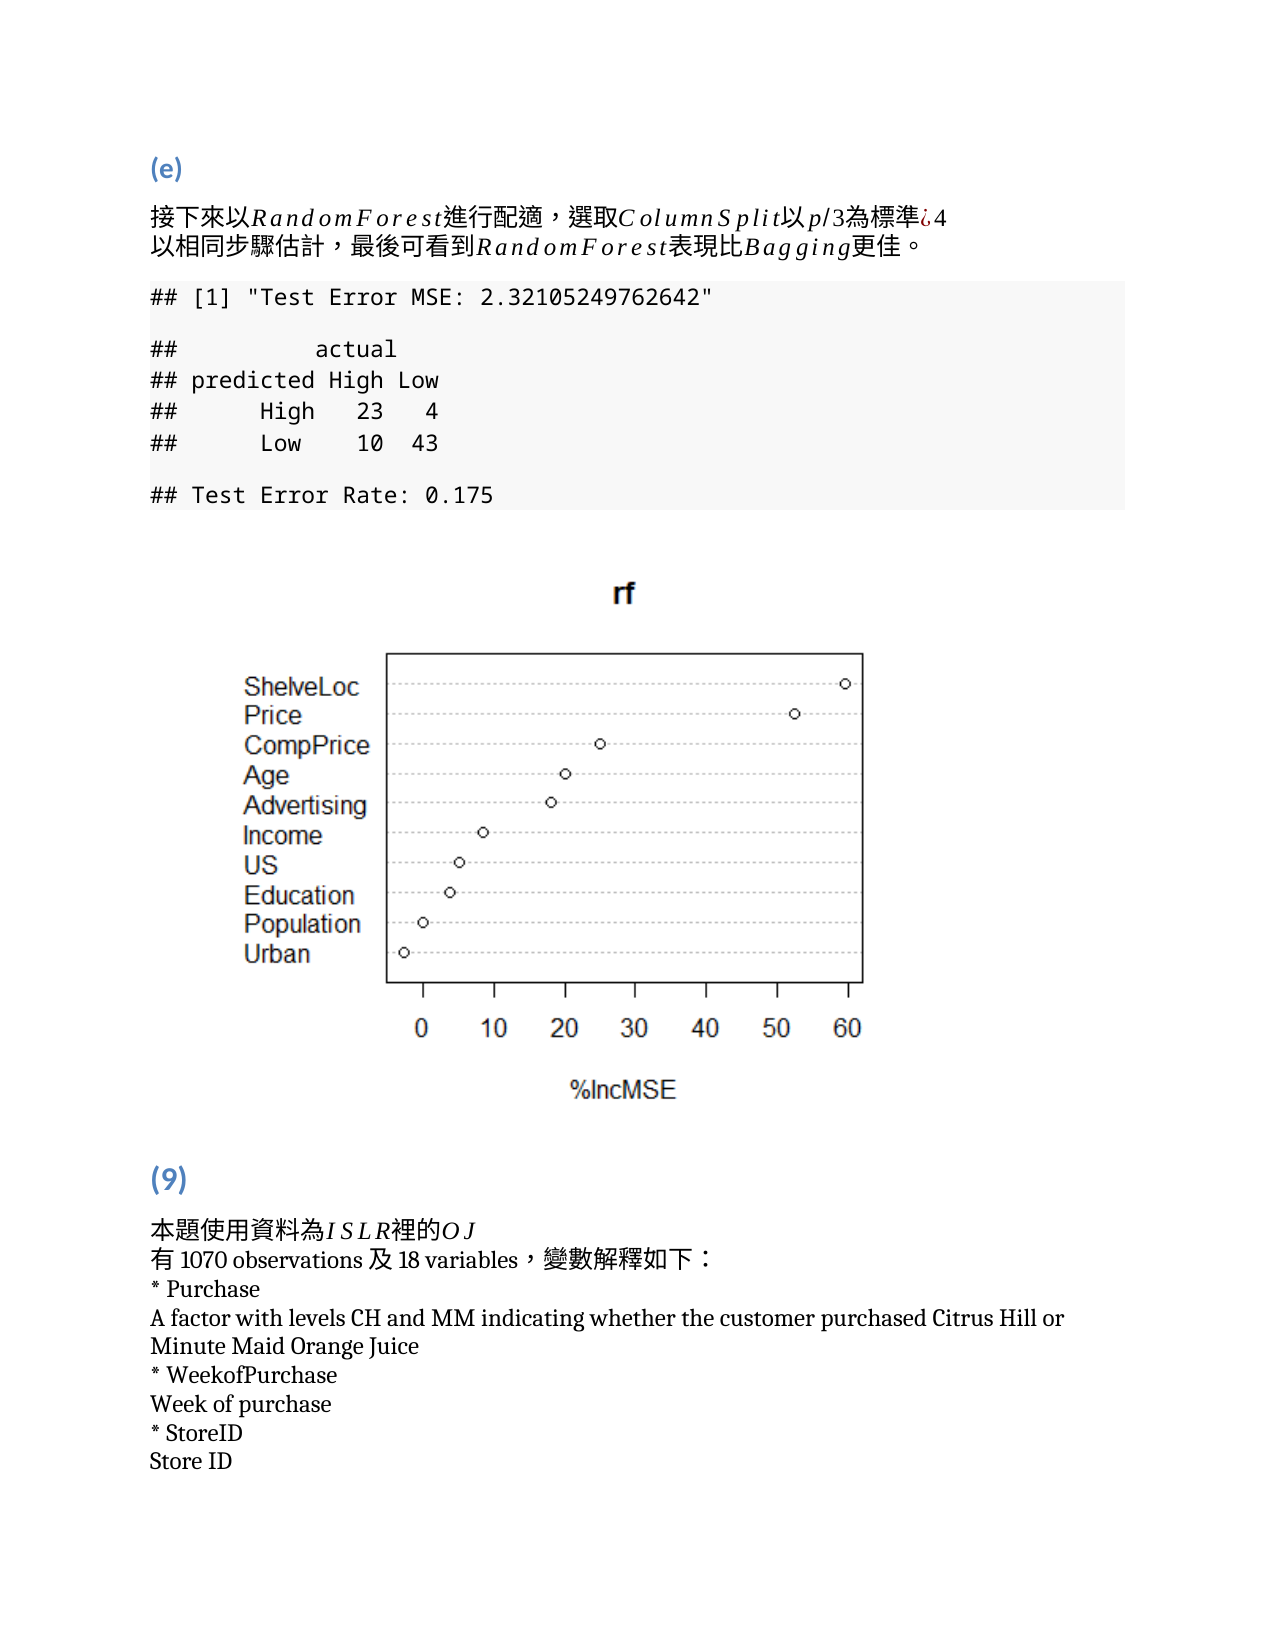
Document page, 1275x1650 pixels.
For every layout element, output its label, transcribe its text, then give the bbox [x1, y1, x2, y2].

subtitle (9) [150, 1158, 1125, 1198]
text ## Test Error Rate: 0.175 [150, 478, 1125, 510]
subtitle (e) [150, 150, 1125, 186]
picture [168, 530, 927, 1137]
text ## actual ## predicted High Low ## High 23 4 ## Low 10 43 [150, 333, 1125, 458]
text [150, 1217, 1125, 1476]
text 接下來以進行配適，選取以為標準 以相同步驟估計，最後可看到表現比更佳。 [150, 204, 1125, 262]
text ## [1] "Test Error MSE: 2.32105249762642" [150, 281, 1125, 312]
